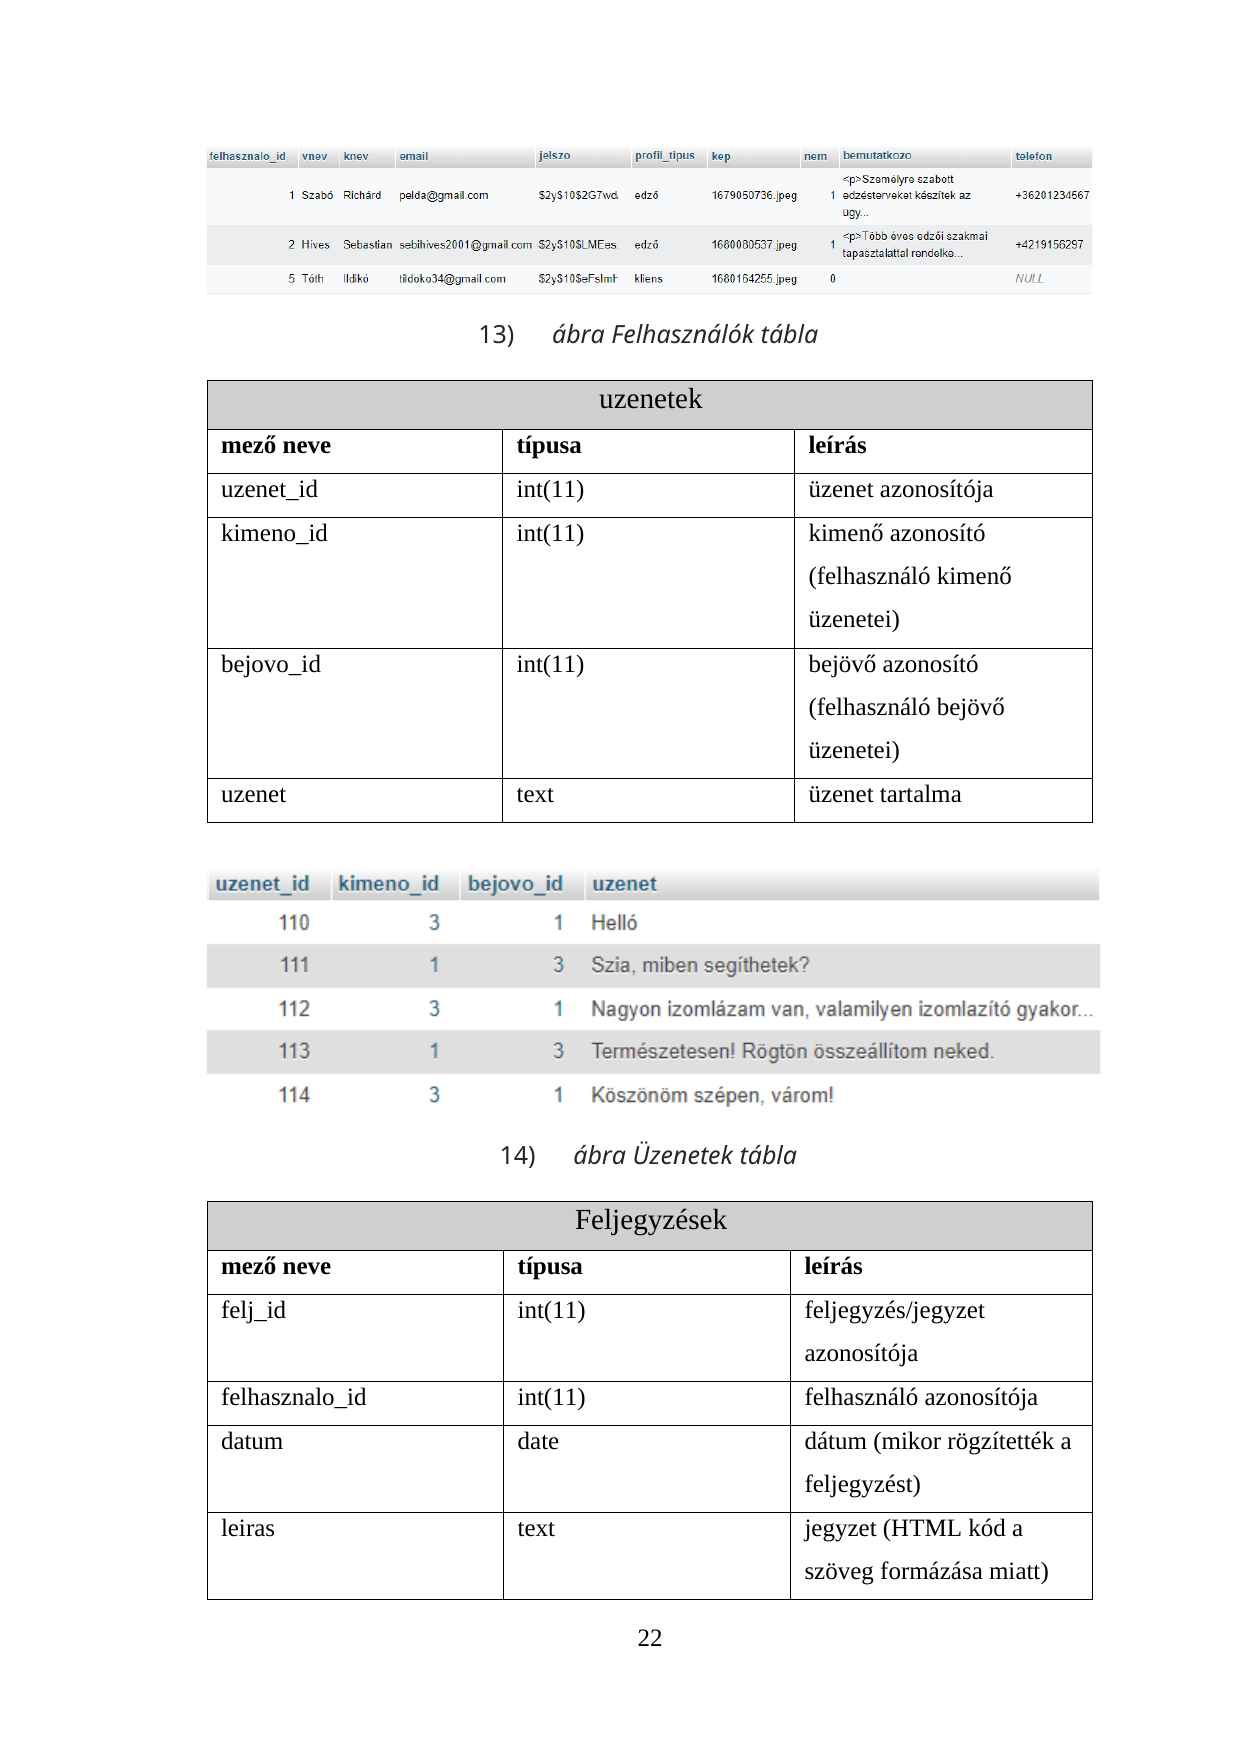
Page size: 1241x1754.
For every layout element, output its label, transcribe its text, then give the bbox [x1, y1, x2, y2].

table_cell uzenet_id [208, 474, 502, 517]
table_cell bejovo_id [208, 649, 502, 778]
table_cell leírás [795, 430, 1092, 473]
table_header Feljegyzések [208, 1202, 1092, 1250]
table_cell text [503, 779, 794, 822]
table_cell int(11) [503, 518, 794, 648]
table_cell felhasználó azonosítója [791, 1382, 1092, 1425]
table_cell jegyzet (HTML kód a szöveg formázása miatt) [791, 1513, 1092, 1599]
table_cell mező neve [208, 1251, 503, 1294]
table_cell dátum (mikor rögzítették a feljegyzést) [791, 1426, 1092, 1512]
table_cell date [504, 1426, 790, 1512]
table_header uzenetek [208, 381, 1092, 429]
table_cell típusa [504, 1251, 790, 1294]
table_cell üzenet azonosítója [795, 474, 1092, 517]
table_cell üzenet tartalma [795, 779, 1092, 822]
table_cell bejövő azonosító (felhasználó bejövő üzenetei) [795, 649, 1092, 778]
table_cell felhasznalo_id [208, 1382, 503, 1425]
table_cell leírás [791, 1251, 1092, 1294]
table_cell leiras [208, 1513, 503, 1599]
table_cell text [504, 1513, 790, 1599]
table_cell int(11) [503, 474, 794, 517]
subtitle ábra Felhasználók tábla [207, 317, 1092, 351]
table_cell kimenő azonosító (felhasználó kimenő üzenetei) [795, 518, 1092, 648]
table_cell int(11) [504, 1382, 790, 1425]
table_cell int(11) [503, 649, 794, 778]
table_cell felj_id [208, 1295, 503, 1381]
table_cell típusa [503, 430, 794, 473]
picture [206, 147, 1093, 294]
table_cell feljegyzés/jegyzet azonosítója [791, 1295, 1092, 1381]
picture [206, 866, 1101, 1115]
table_cell kimeno_id [208, 518, 502, 648]
table_cell datum [208, 1426, 503, 1512]
table_cell uzenet [208, 779, 502, 822]
table_cell mező neve [208, 430, 502, 473]
table_cell int(11) [504, 1295, 790, 1381]
subtitle ábra Üzenetek tábla [207, 1137, 1092, 1171]
